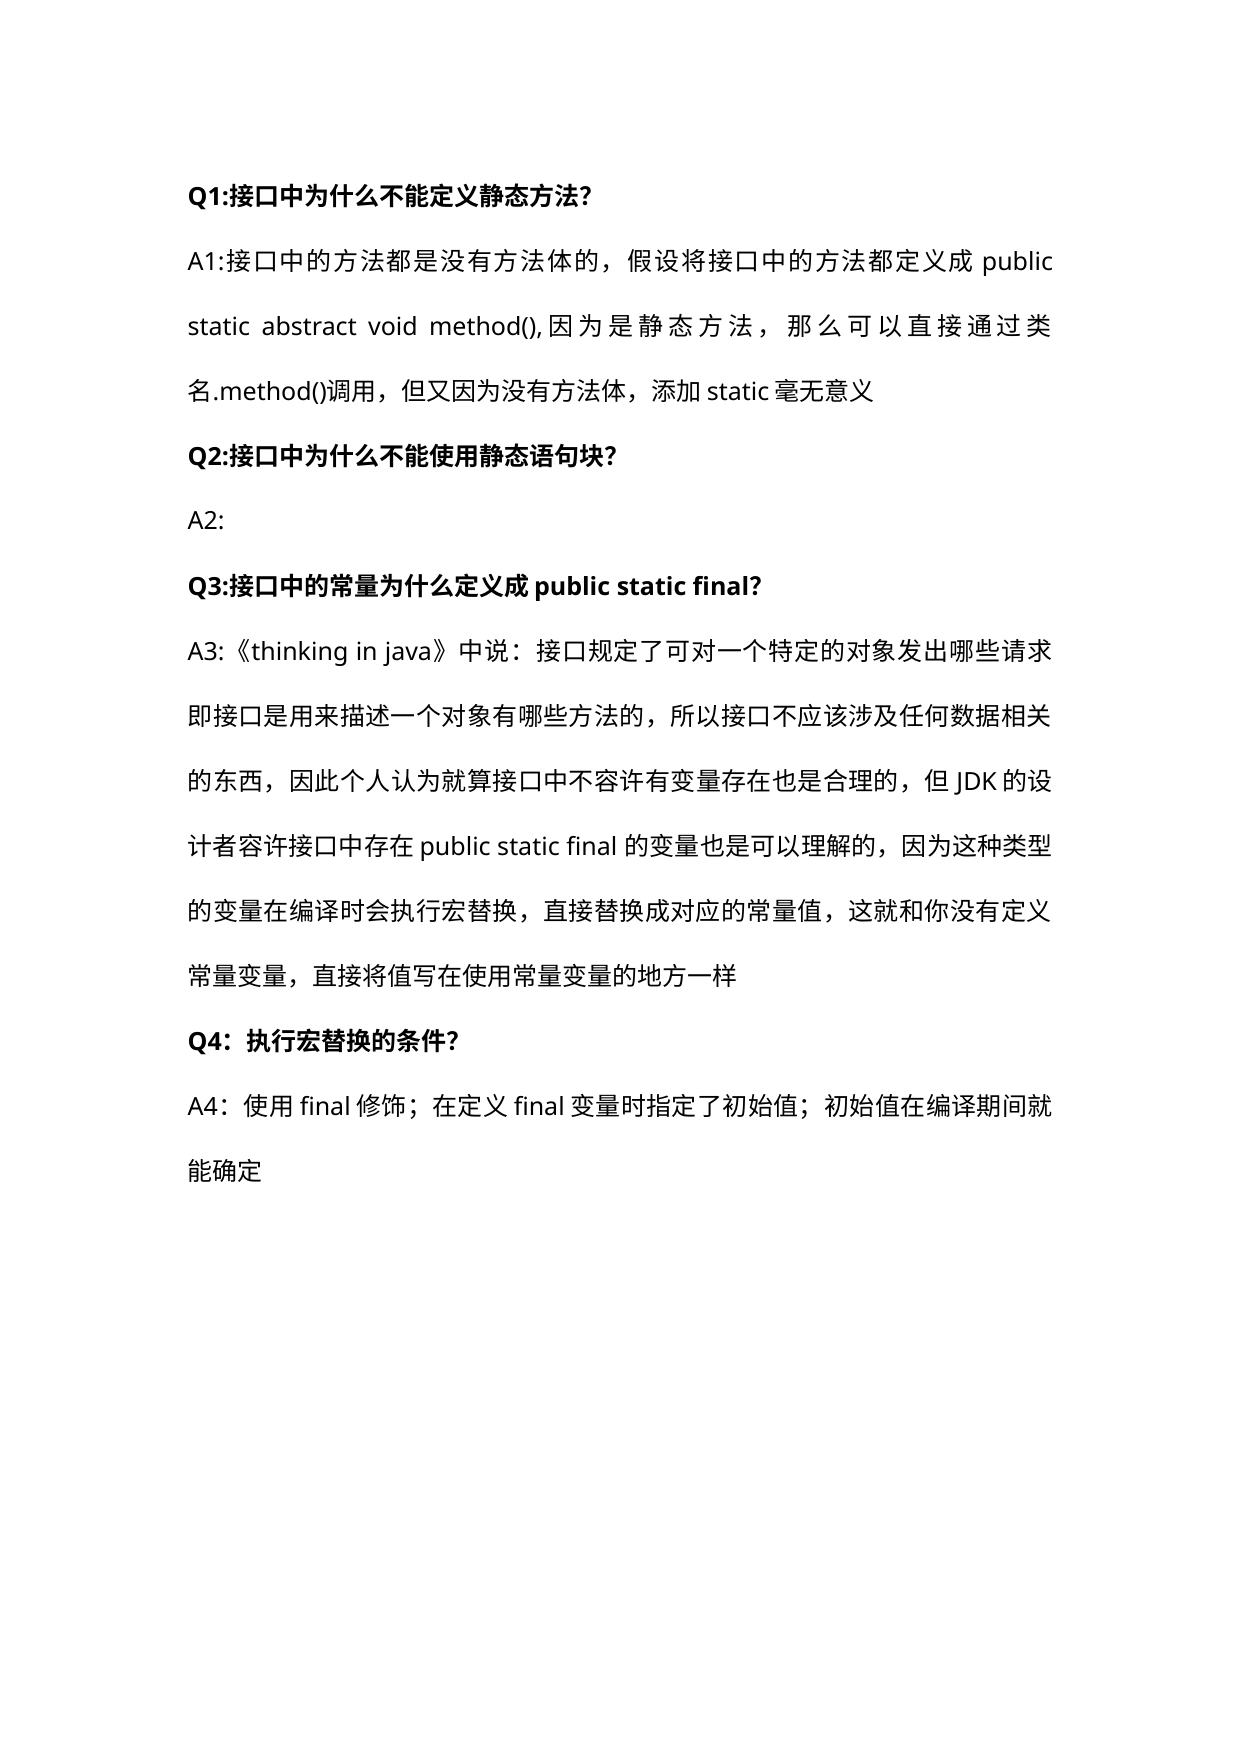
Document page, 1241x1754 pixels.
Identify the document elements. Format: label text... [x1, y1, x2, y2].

text A1:接口中的方法都是没有方法体的，假设将接口中的方法都定义成public static abstract void method(),因为是静态方法，那么可以直接通过类名.method()调用，但又因为没有方法体，添加static毫无意义 [187, 227, 1053, 422]
text Q2:接口中为什么不能使用静态语句块？ [187, 422, 1053, 487]
text A2: [187, 487, 1053, 552]
text Q4：执行宏替换的条件？ [187, 1007, 1053, 1072]
text Q1:接口中为什么不能定义静态方法？ [187, 162, 1053, 227]
text A4：使用final修饰；在定义final变量时指定了初始值；初始值在编译期间就能确定 [187, 1072, 1053, 1202]
text Q3:接口中的常量为什么定义成public static final？ [187, 552, 1053, 617]
text A3:《thinking in java》中说：接口规定了可对一个特定的对象发出哪些请求，即接口是用来描述一个对象有哪些方法的，所以接口不应该涉及任何数据相关的东西，因此个人认为就算接口中不容许有变量存在也是合理的，但JDK的设计者容许接口中存在public static final 的变量也是可以理解的，因为这种类型的变量在编译时会执行宏替换，直接替换成对应的常量值，这就和你没有定义常量变量，直接将值写在使用常量变量的地方一样 [187, 617, 1053, 1007]
